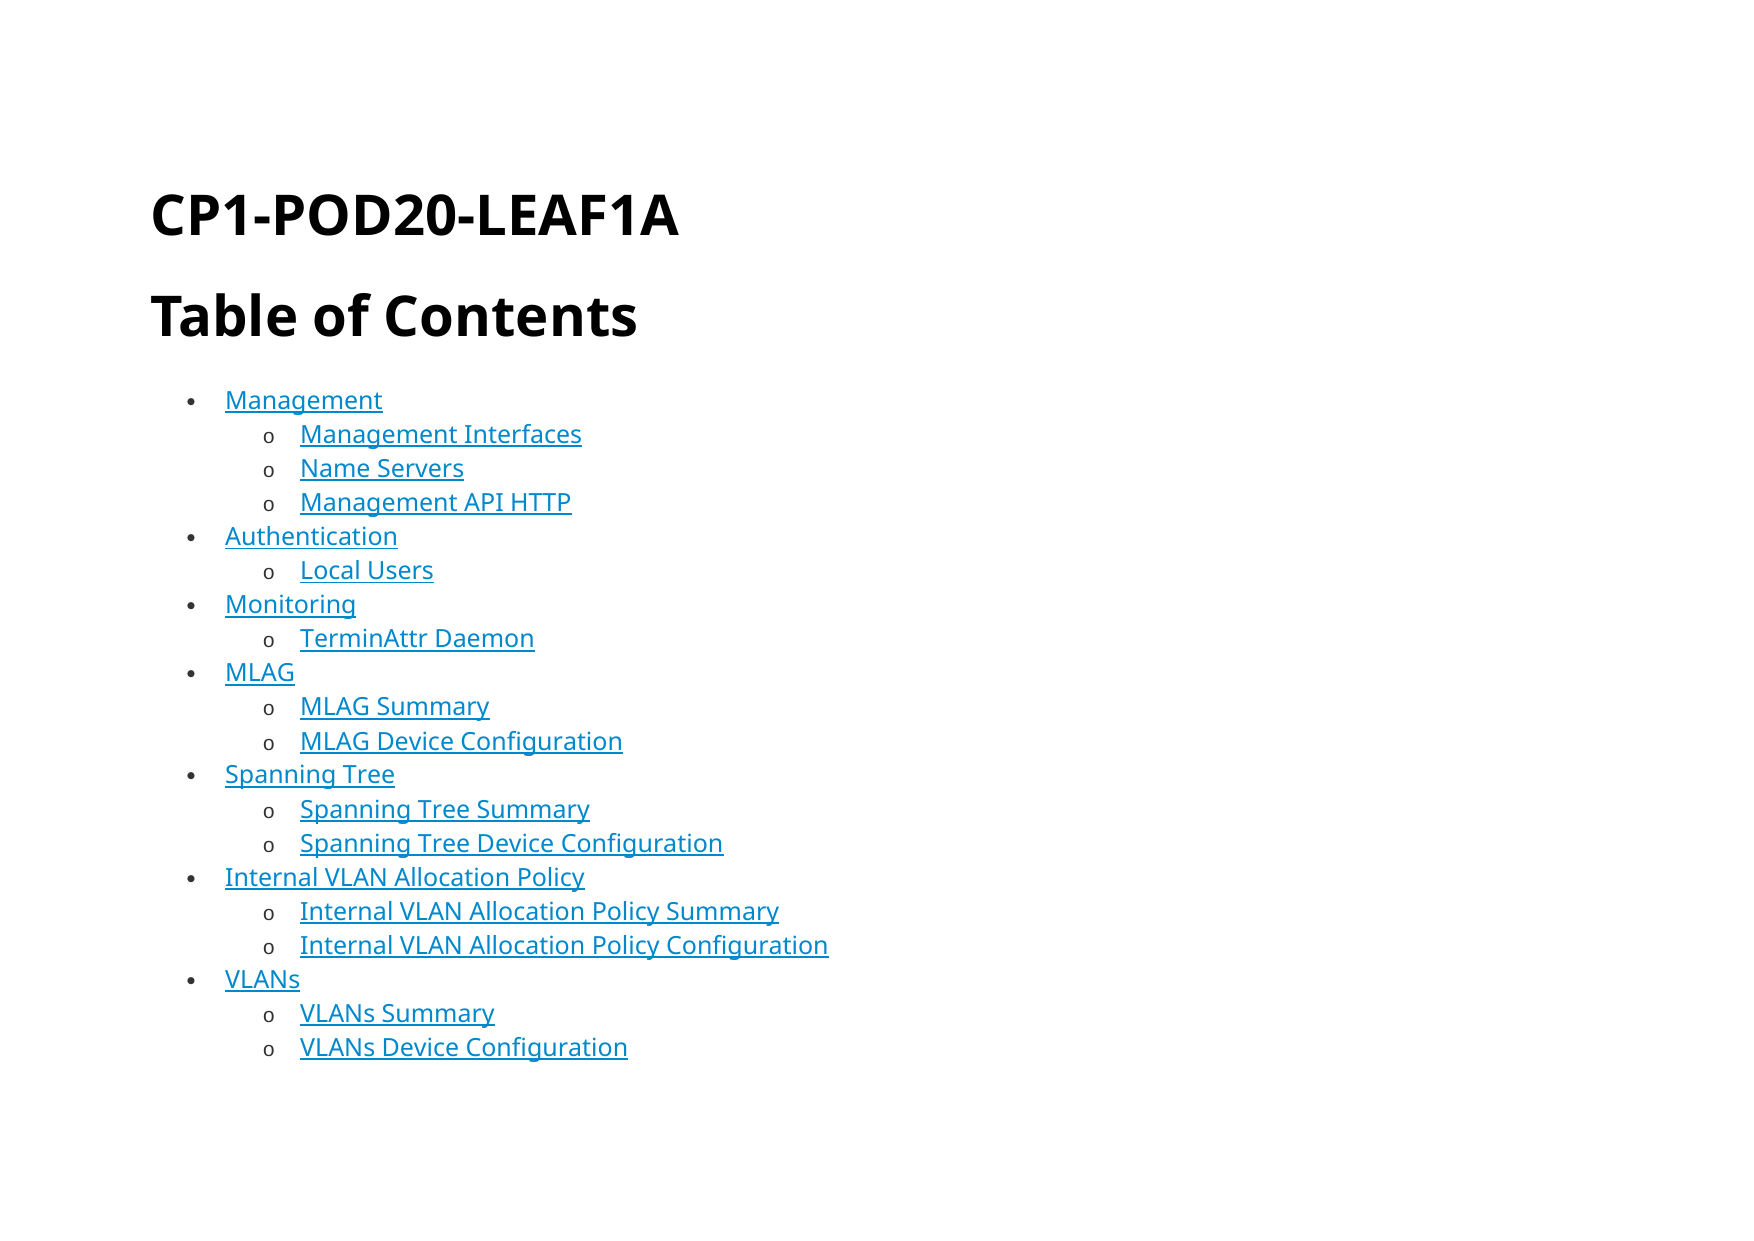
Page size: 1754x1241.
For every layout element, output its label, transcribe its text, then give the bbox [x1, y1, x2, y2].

list Spanning Tree Device Configuration [262, 825, 1604, 859]
list Spanning Tree Summary [262, 791, 1604, 825]
text Table of Contents [150, 277, 1604, 353]
list Management Interfaces [262, 417, 1604, 451]
list Monitoring [187, 587, 1604, 621]
list Authentication [187, 519, 1604, 553]
list MLAG [187, 655, 1604, 689]
text CP1-POD20-LEAF1A [150, 175, 1604, 252]
list Spanning Tree [187, 757, 1604, 791]
list MLAG Summary [262, 689, 1604, 723]
list Local Users [262, 553, 1604, 587]
list Management [187, 382, 1604, 417]
list Name Servers [262, 451, 1604, 485]
list VLANs Device Configuration [262, 1030, 1604, 1064]
list Internal VLAN Allocation Policy [187, 859, 1604, 893]
list VLANs Summary [262, 996, 1604, 1030]
list VLANs [187, 962, 1604, 996]
list TerminAttr Daemon [262, 621, 1604, 655]
list MLAG Device Configuration [262, 723, 1604, 757]
list Internal VLAN Allocation Policy Configuration [262, 927, 1604, 962]
list Management API HTTP [262, 485, 1604, 519]
list Internal VLAN Allocation Policy Summary [262, 893, 1604, 927]
